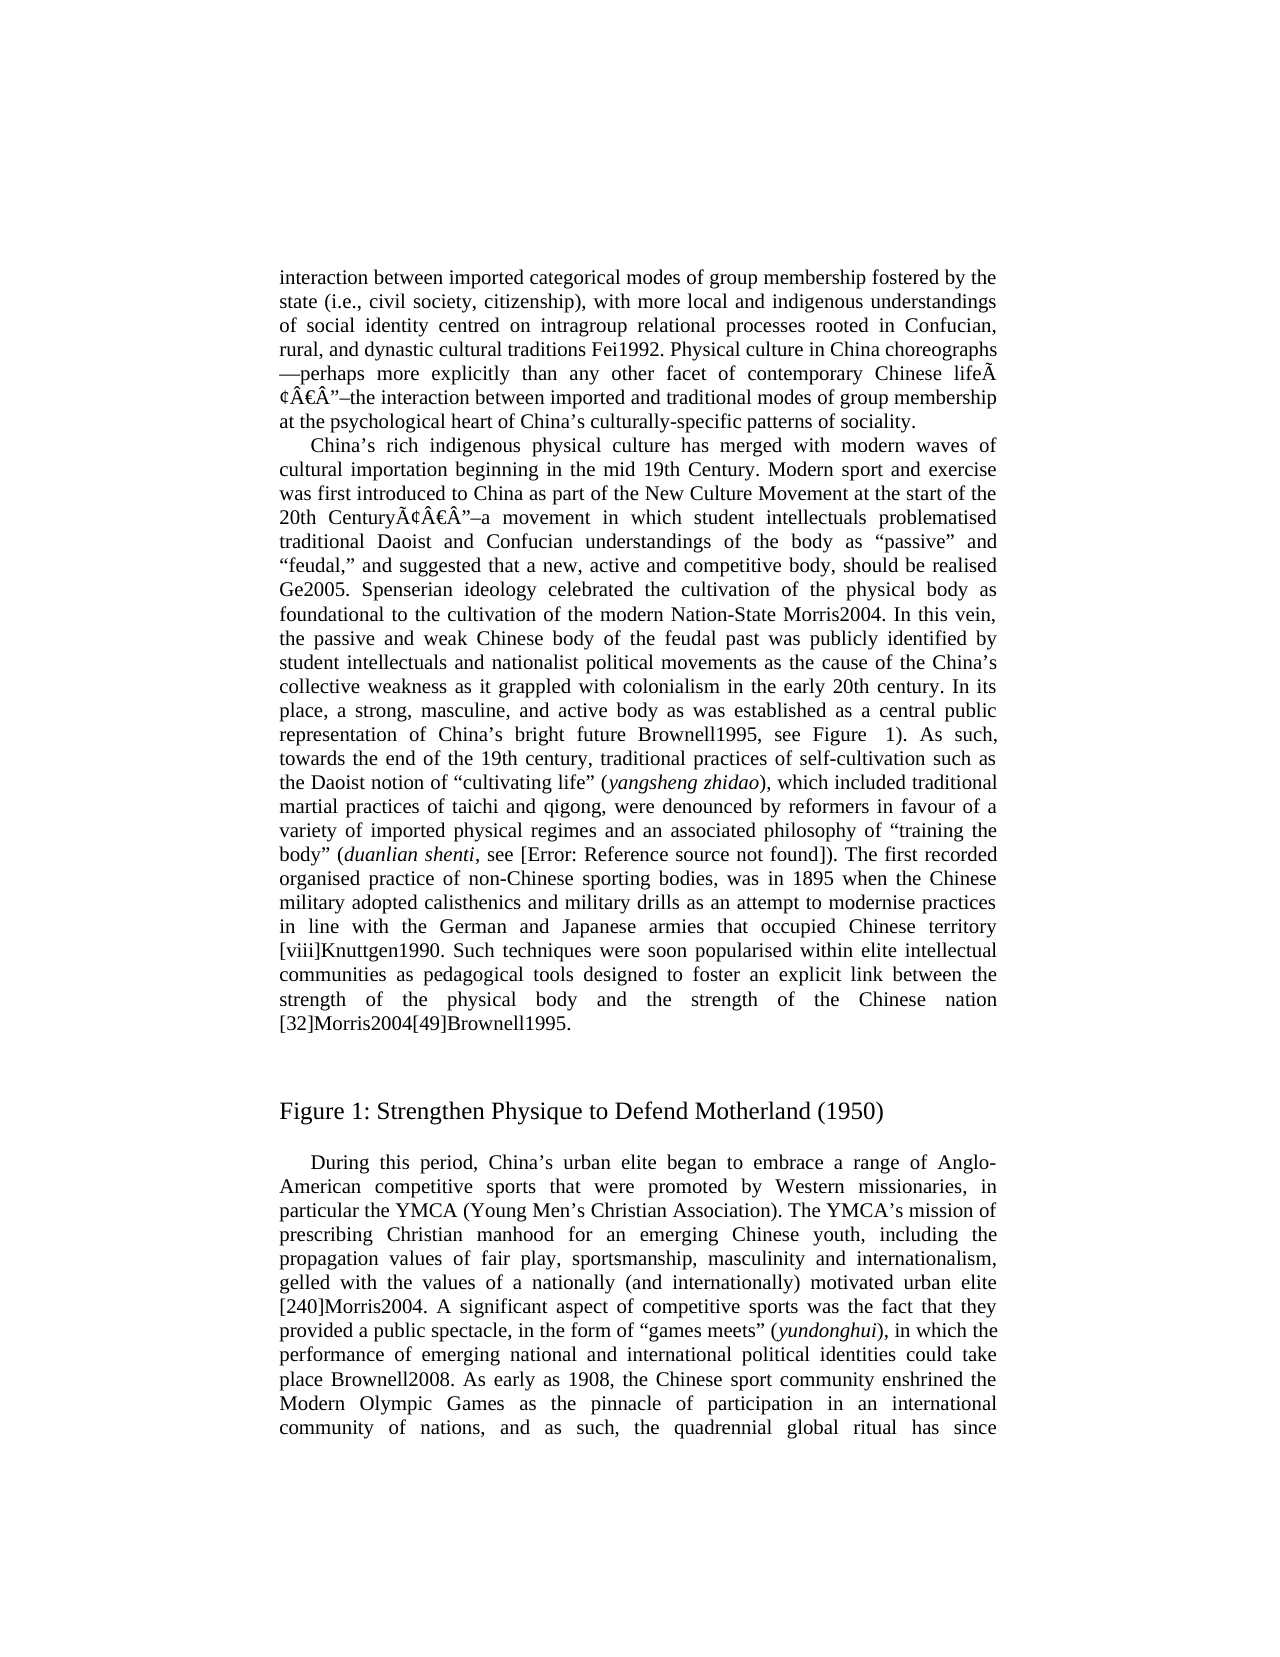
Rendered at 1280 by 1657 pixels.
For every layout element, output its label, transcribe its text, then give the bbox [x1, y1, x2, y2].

text Figure 1: Strengthen Physique to Defend Motherland (1950) [279, 1096, 998, 1125]
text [279, 264, 998, 433]
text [279, 1150, 998, 1439]
